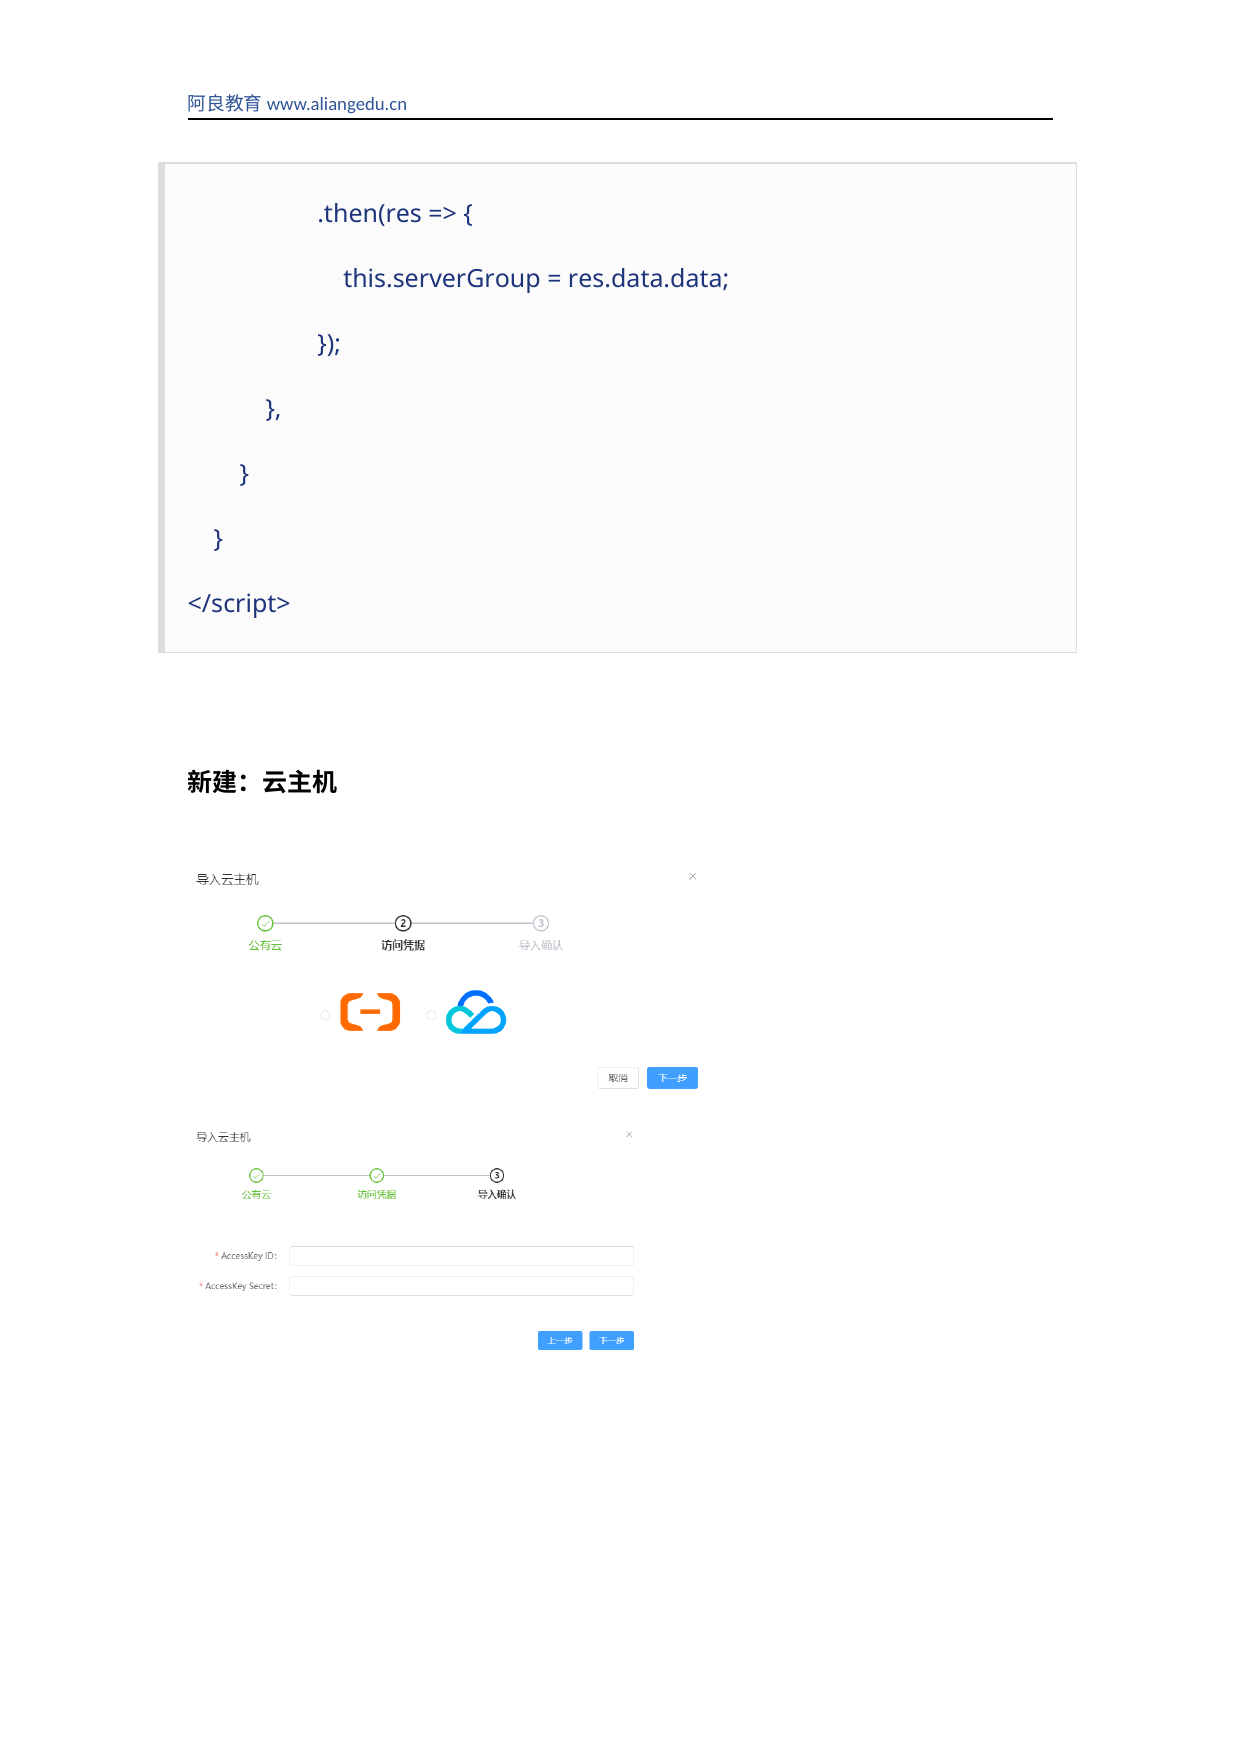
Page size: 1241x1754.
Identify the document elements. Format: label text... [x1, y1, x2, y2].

picture [187, 863, 711, 1099]
subtitle 新建：云主机 [187, 748, 1053, 813]
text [165, 164, 1076, 652]
picture [187, 1123, 644, 1356]
